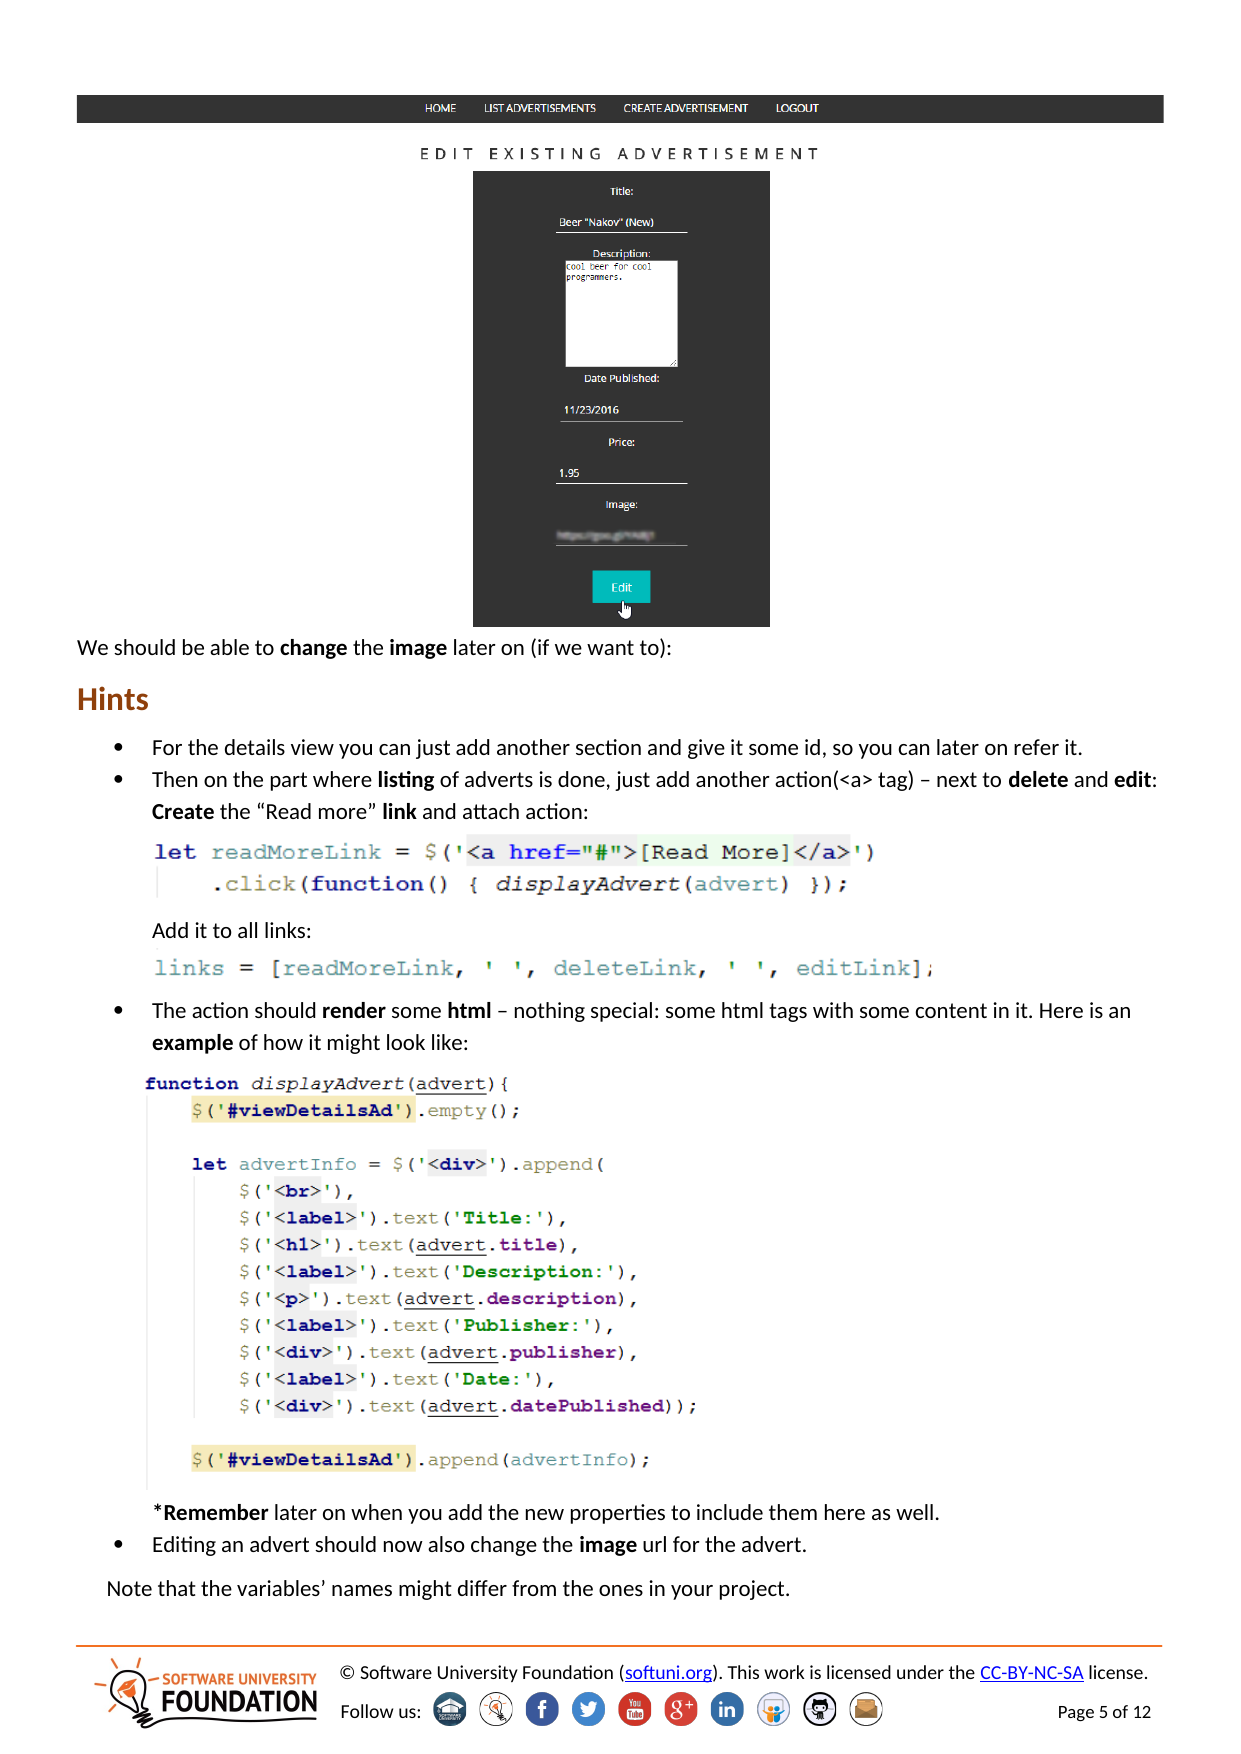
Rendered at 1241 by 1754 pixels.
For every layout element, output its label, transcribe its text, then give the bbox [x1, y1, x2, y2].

text Note that the variables’ names might differ from the ones in your project. [77, 1574, 1163, 1602]
picture [803, 1692, 837, 1726]
picture [572, 1692, 605, 1726]
list The action should render some html – nothing special: some html tags with some content in it. Here is an example of how it might look like: [114, 996, 1163, 1057]
picture [849, 1692, 883, 1726]
picture [757, 1692, 790, 1726]
picture [151, 948, 932, 993]
picture [93, 1656, 317, 1729]
picture [479, 1692, 513, 1726]
picture [76, 95, 1164, 630]
list Create the “Read more” link and attach action: [152, 797, 1163, 826]
picture [433, 1692, 467, 1726]
text We should be able to change the image later on (if we want to): [77, 630, 1163, 661]
list For the details view you can just add another section and give it some id, so you can later on refer it. [114, 733, 1163, 761]
list Editing an advert should now also change the image url for the advert. [114, 1530, 1163, 1558]
picture [525, 1692, 559, 1726]
picture [664, 1692, 698, 1726]
picture [618, 1692, 652, 1726]
picture [140, 1072, 695, 1490]
subtitle Hints [77, 678, 1163, 719]
list Then on the part where listing of adverts is done, just add another action(<a> tag) – next to delete and edit: [114, 765, 1163, 793]
picture [710, 1692, 744, 1726]
picture [151, 834, 888, 908]
